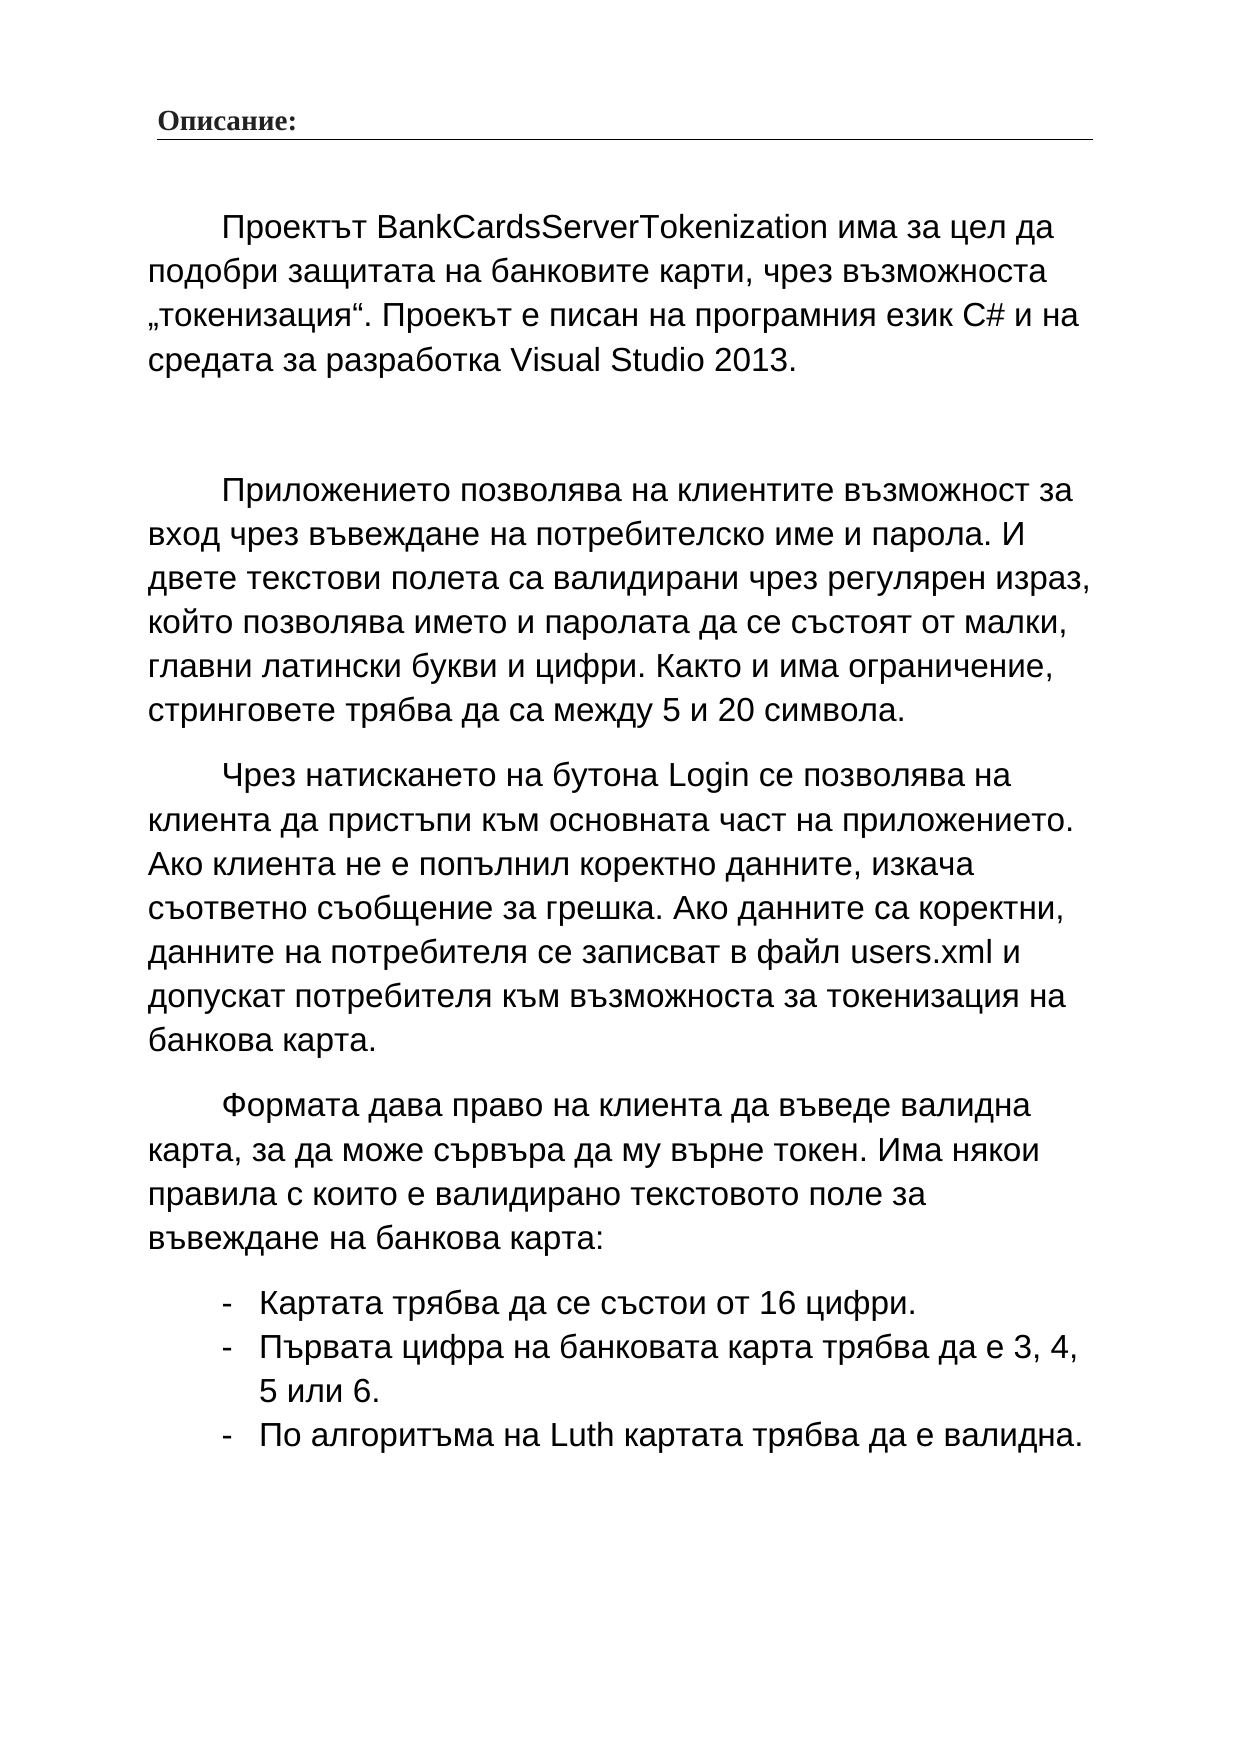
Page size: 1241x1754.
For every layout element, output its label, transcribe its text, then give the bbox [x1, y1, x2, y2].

text Проектът BankCardsServerTokenization има за цел да подобри защитата на банковите карти, чрез възможноста „токенизация“. Проекът е писан на програмния език C# и на средата за разработка Visual Studio 2013. [148, 207, 1093, 378]
text Чрез натискането на бутона Login се позволява на клиента да пристъпи към основната част на приложението. Ако клиента не е попълнил коректно данните, изкача съответно съобщение за грешка. Ако данните са коректни, данните на потребителя се записват в файл users.xml и допускат потребителя към възможноста за токенизация на банкова карта. [148, 756, 1093, 1059]
text Формата дава право на клиента да въведе валидна карта, за да може сървъра да му върне токен. Има някои правила с които е валидирано текстовото поле за въвеждане на банкова карта: [148, 1086, 1093, 1256]
list По алгоритъма на Luth картата трябва да е валидна. [221, 1416, 1093, 1454]
list Картата трябва да се състои от 16 цифри. [221, 1283, 1093, 1321]
text Приложението позволява на клиентите възможност за вход чрез въвеждане на потребителско име и парола. И двете текстови полета са валидирани чрез регулярен израз, който позволява името и паролата да се състоят от малки, главни латински букви и цифри. Както и има ограничение, стринговете трябва да са между 5 и 20 символа. [148, 470, 1093, 729]
list Първата цифра на банковата карта трябва да е 3, 4, 5 или 6. [221, 1327, 1093, 1410]
text Описание: [157, 103, 1093, 139]
